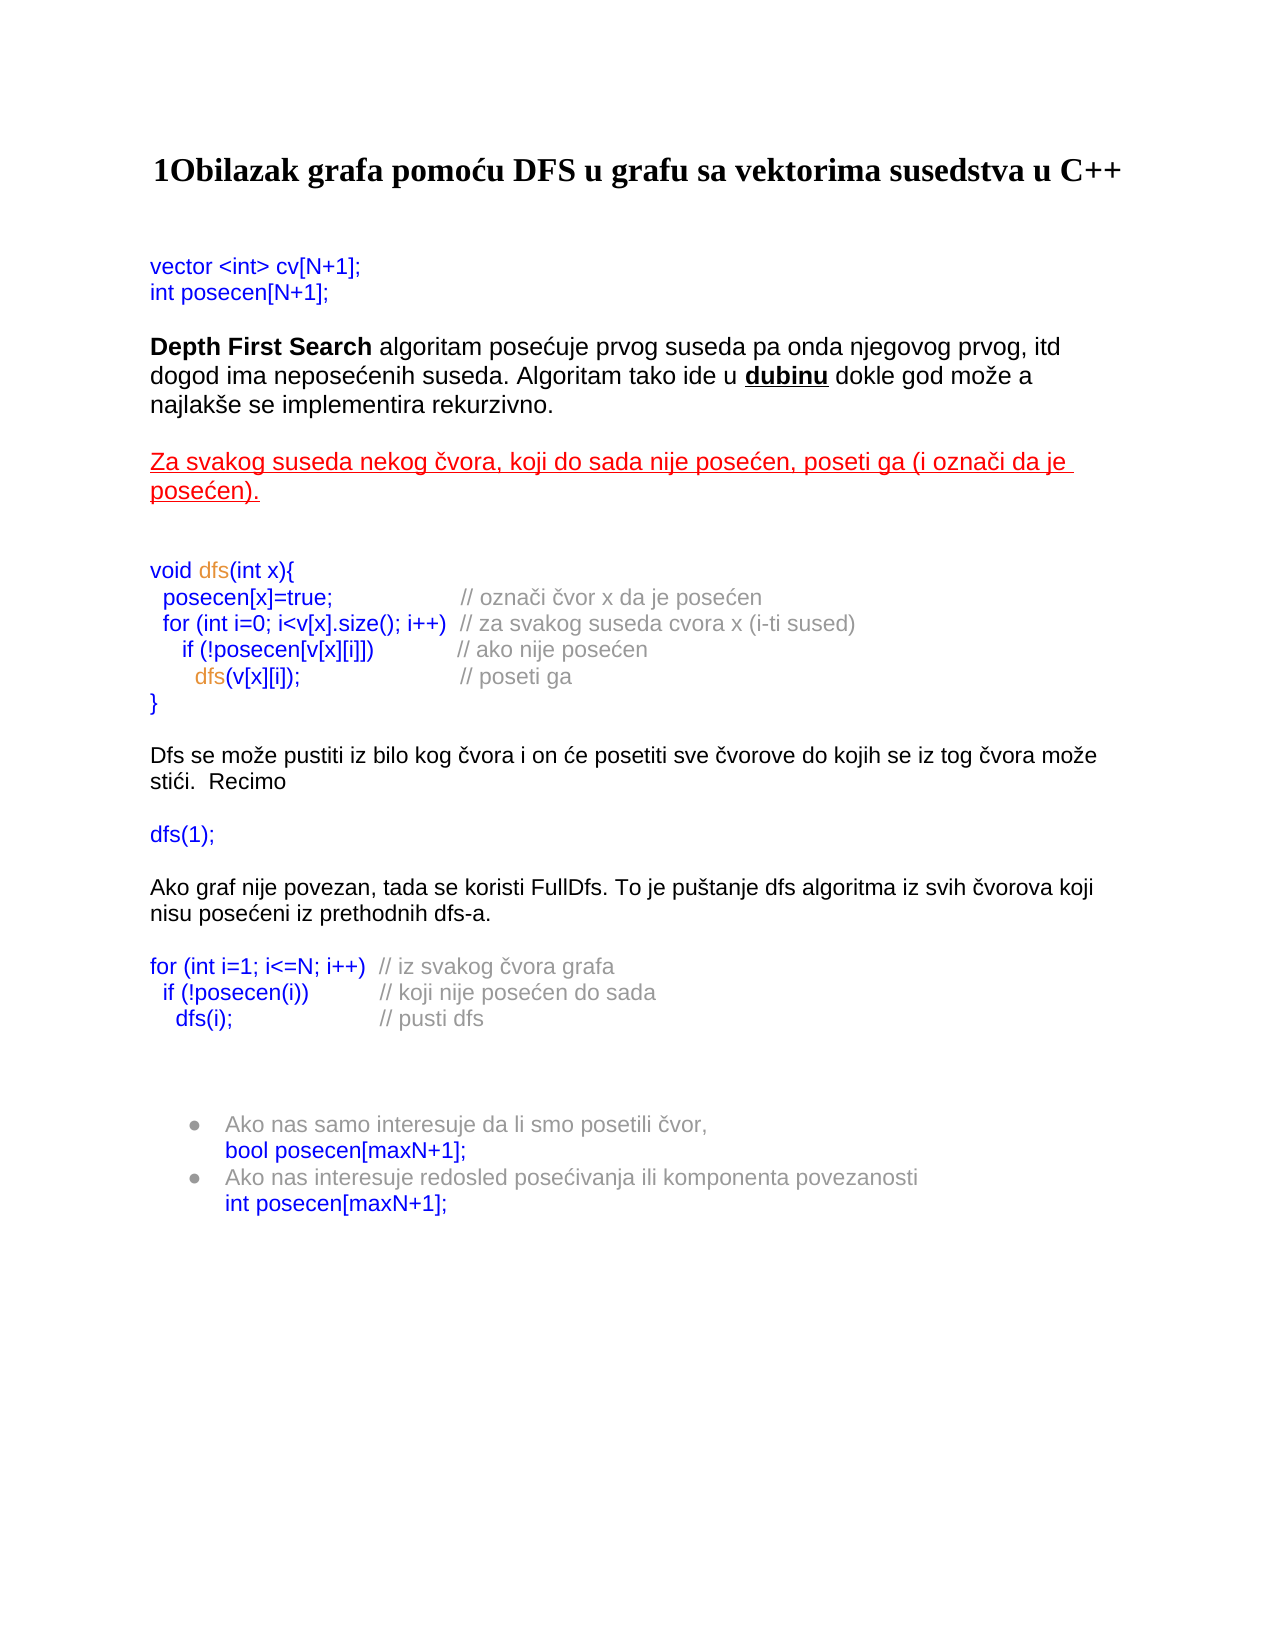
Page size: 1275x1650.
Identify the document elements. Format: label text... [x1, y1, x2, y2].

text } [150, 689, 1125, 715]
text 1Obilazak grafa pomoću DFS u grafu sa vektorima susedstva u C++ [150, 150, 1125, 188]
text if (!posecen(i)) // koji nije posećen do sada [150, 979, 1125, 1005]
text void dfs(int x){ [150, 531, 1125, 584]
text dfs(v[x][i]); // poseti ga [150, 663, 1125, 689]
list Ako nas samo interesuje da li smo posetili čvor, bool posecen[maxN+1]; [187, 1111, 1125, 1163]
text int posecen[N+1]; [150, 279, 1125, 306]
text Za svakog suseda nekog čvora, koji do sada nije posećen, poseti ga (i označi da je posećen). [150, 447, 1125, 504]
text Ako graf nije povezan, tada se koristi FullDfs. To je puštanje dfs algoritma iz svih čvorova koji nisu posećeni iz prethodnih dfs-a. for (int i=1; i<=N; i++) // iz svakog čvora grafa [150, 847, 1125, 979]
text if (!posecen[v[x][i]]) // ako nije posećen [150, 636, 1125, 663]
text for (int i=0; i<v[x].size(); i++) // za svakog suseda cvora x (i-ti sused) [150, 610, 1125, 636]
text dfs(i); // pusti dfs [150, 1005, 1125, 1032]
text posecen[x]=true; // označi čvor x da je posećen [150, 584, 1125, 610]
list Ako nas interesuje redosled posećivanja ili komponenta povezanosti int posecen[maxN+1]; [187, 1163, 1125, 1216]
text vector <int> cv[N+1]; [150, 227, 1125, 279]
text Dfs se može pustiti iz bilo kog čvora i on će posetiti sve čvorove do kojih se iz tog čvora može stići. Recimo [150, 742, 1125, 794]
text Depth First Search algoritam posećuje prvog suseda pa onda njegovog prvog, itd dogod ima neposećenih suseda. Algoritam tako ide u dubinu dokle god može a najlakše se implementira rekurzivno. [150, 332, 1125, 418]
text dfs(1); [150, 794, 1125, 847]
